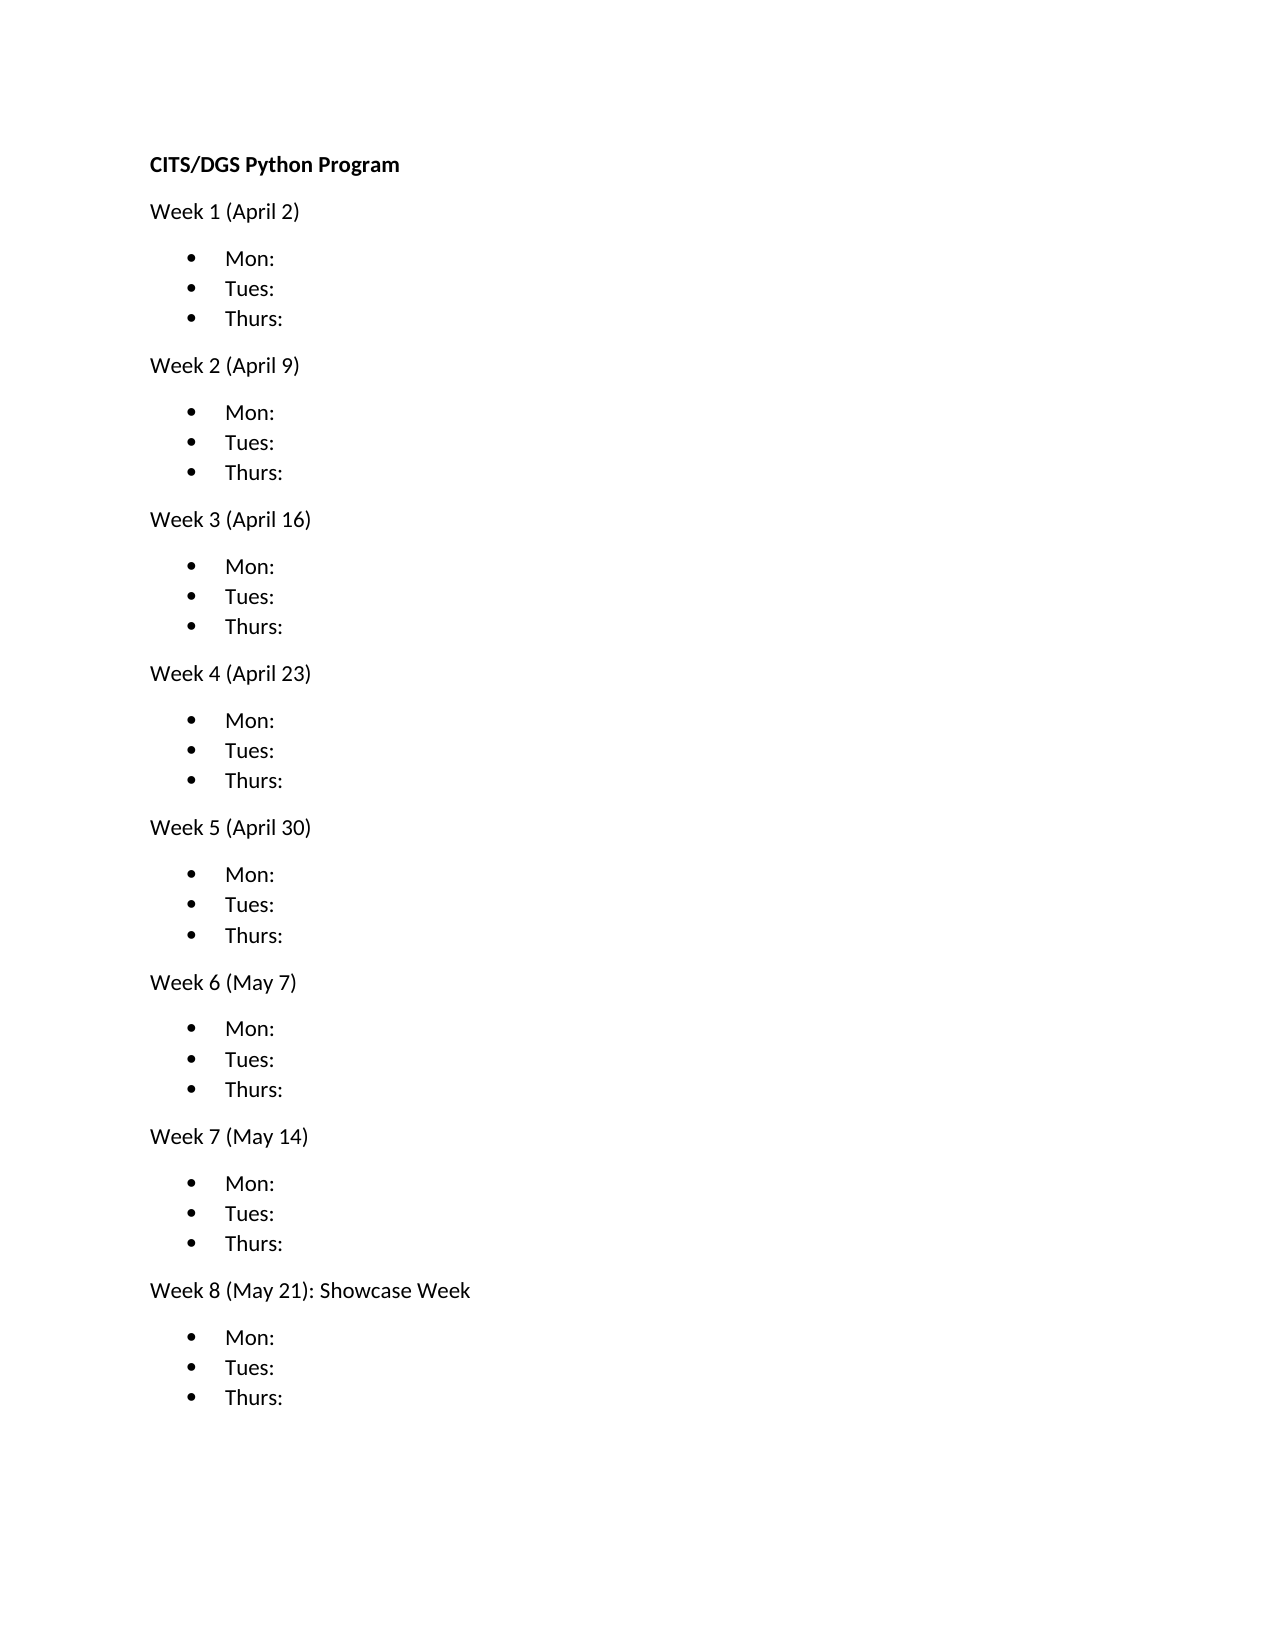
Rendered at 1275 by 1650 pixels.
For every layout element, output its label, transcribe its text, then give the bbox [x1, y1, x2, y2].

list Thurs: [187, 612, 1125, 641]
text Week 5 (April 30) [150, 813, 1125, 842]
list Thurs: [187, 767, 1125, 795]
text CITS/DGS Python Program [150, 150, 1125, 178]
list Mon: [187, 1169, 1125, 1197]
list Thurs: [187, 458, 1125, 486]
list Mon: [187, 398, 1125, 426]
list Mon: [187, 244, 1125, 272]
list Tues: [187, 736, 1125, 764]
list Mon: [187, 552, 1125, 580]
list Mon: [187, 1014, 1125, 1043]
list Tues: [187, 1199, 1125, 1227]
list Tues: [187, 1353, 1125, 1381]
text Week 4 (April 23) [150, 659, 1125, 687]
list Tues: [187, 582, 1125, 610]
text Week 7 (May 14) [150, 1122, 1125, 1150]
text Week 1 (April 2) [150, 197, 1125, 225]
list Thurs: [187, 304, 1125, 332]
text Week 8 (May 21): Showcase Week [150, 1276, 1125, 1304]
list Mon: [187, 860, 1125, 888]
list Tues: [187, 891, 1125, 919]
list Thurs: [187, 1229, 1125, 1257]
list Thurs: [187, 1383, 1125, 1411]
list Tues: [187, 428, 1125, 456]
list Tues: [187, 1045, 1125, 1073]
text Week 6 (May 7) [150, 968, 1125, 996]
text Week 3 (April 16) [150, 505, 1125, 533]
text Week 2 (April 9) [150, 351, 1125, 379]
list Thurs: [187, 921, 1125, 949]
list Mon: [187, 1323, 1125, 1351]
list Thurs: [187, 1075, 1125, 1103]
list Mon: [187, 706, 1125, 734]
list Tues: [187, 274, 1125, 302]
